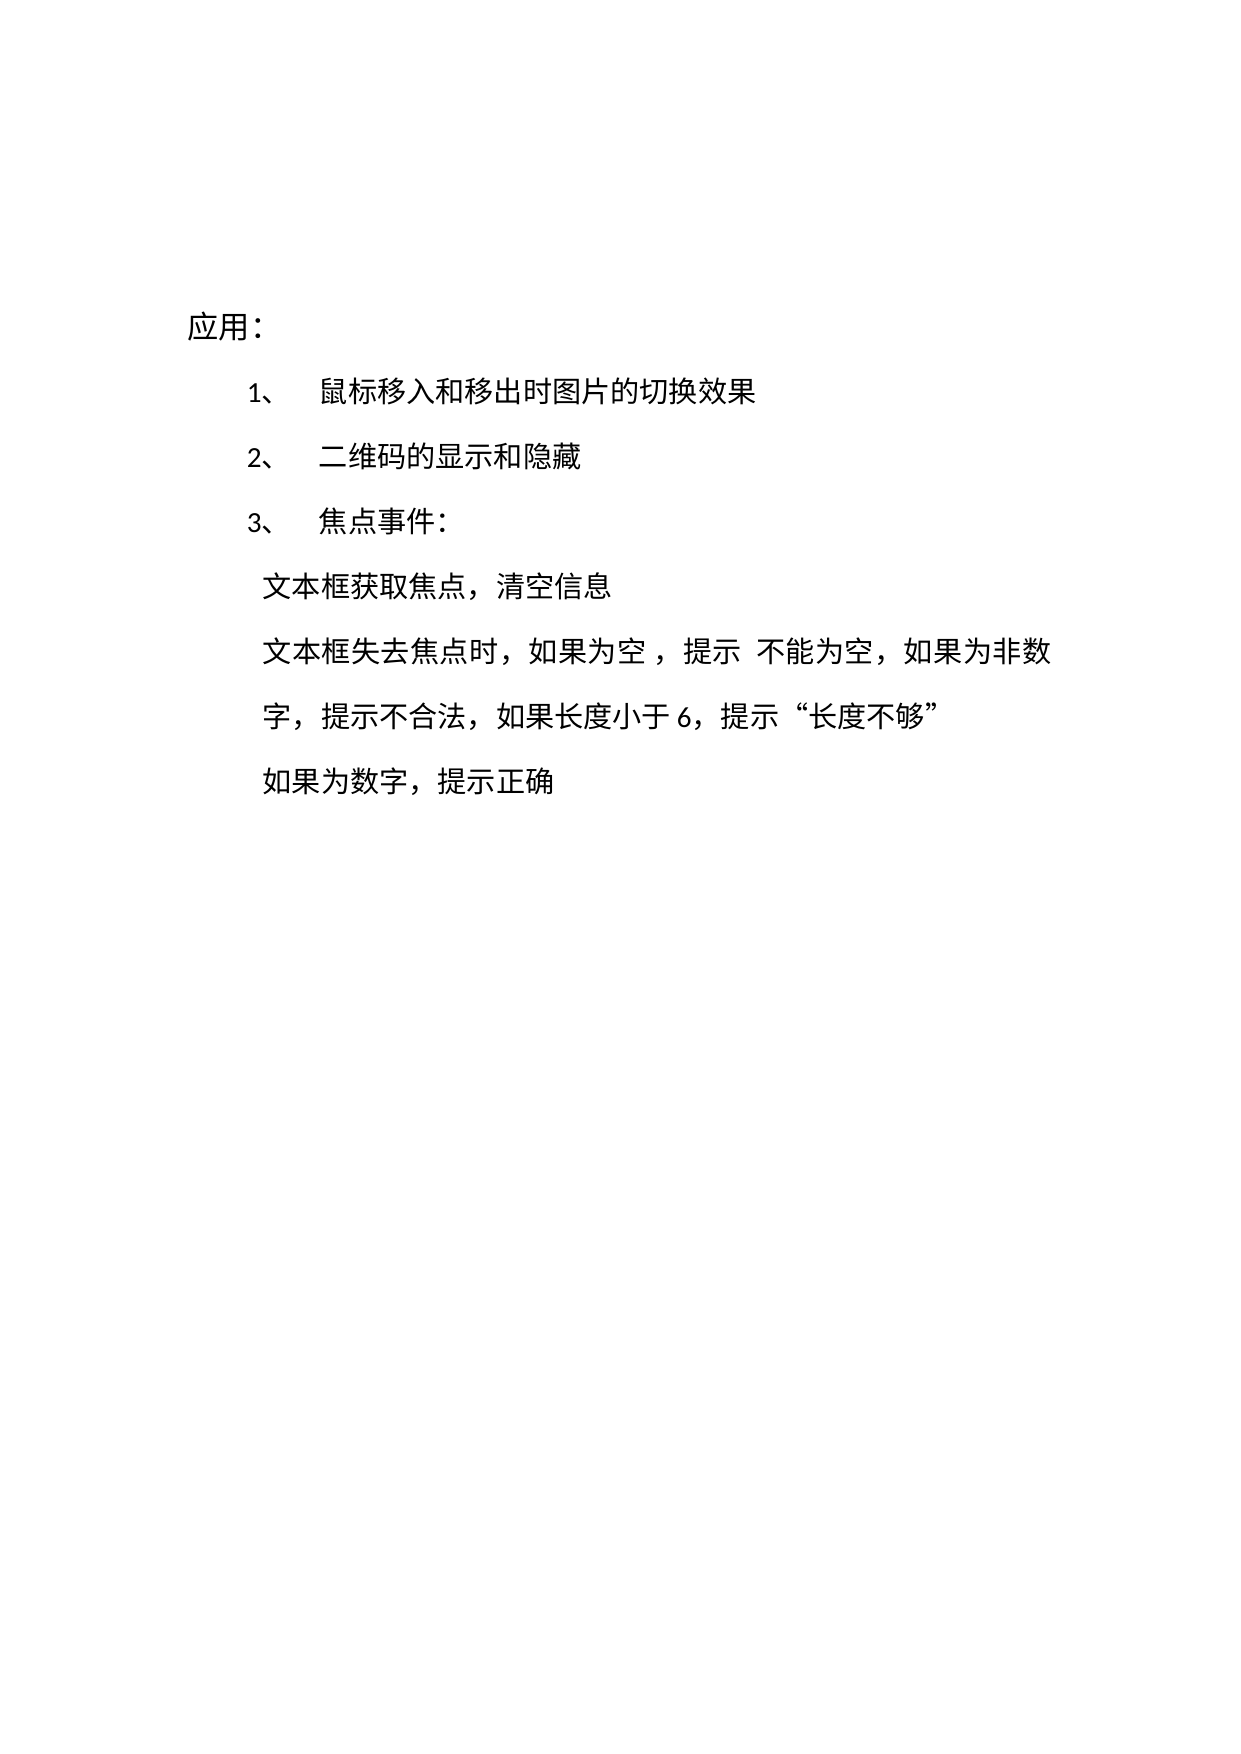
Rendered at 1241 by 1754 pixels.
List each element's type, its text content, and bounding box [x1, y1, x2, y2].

list 文本框获取焦点，清空信息 [262, 552, 1053, 617]
list 鼠标移入和移出时图片的切换效果 [247, 357, 1053, 422]
list 如果为数字，提示正确 [262, 747, 1053, 812]
text 应用： [187, 292, 1053, 357]
list 文本框失去焦点时，如果为空 ，提示 不能为空，如果为非数字，提示不合法，如果长度小于6，提示“长度不够” [262, 617, 1053, 747]
list 二维码的显示和隐藏 [247, 422, 1053, 487]
list 焦点事件： [247, 487, 1053, 552]
